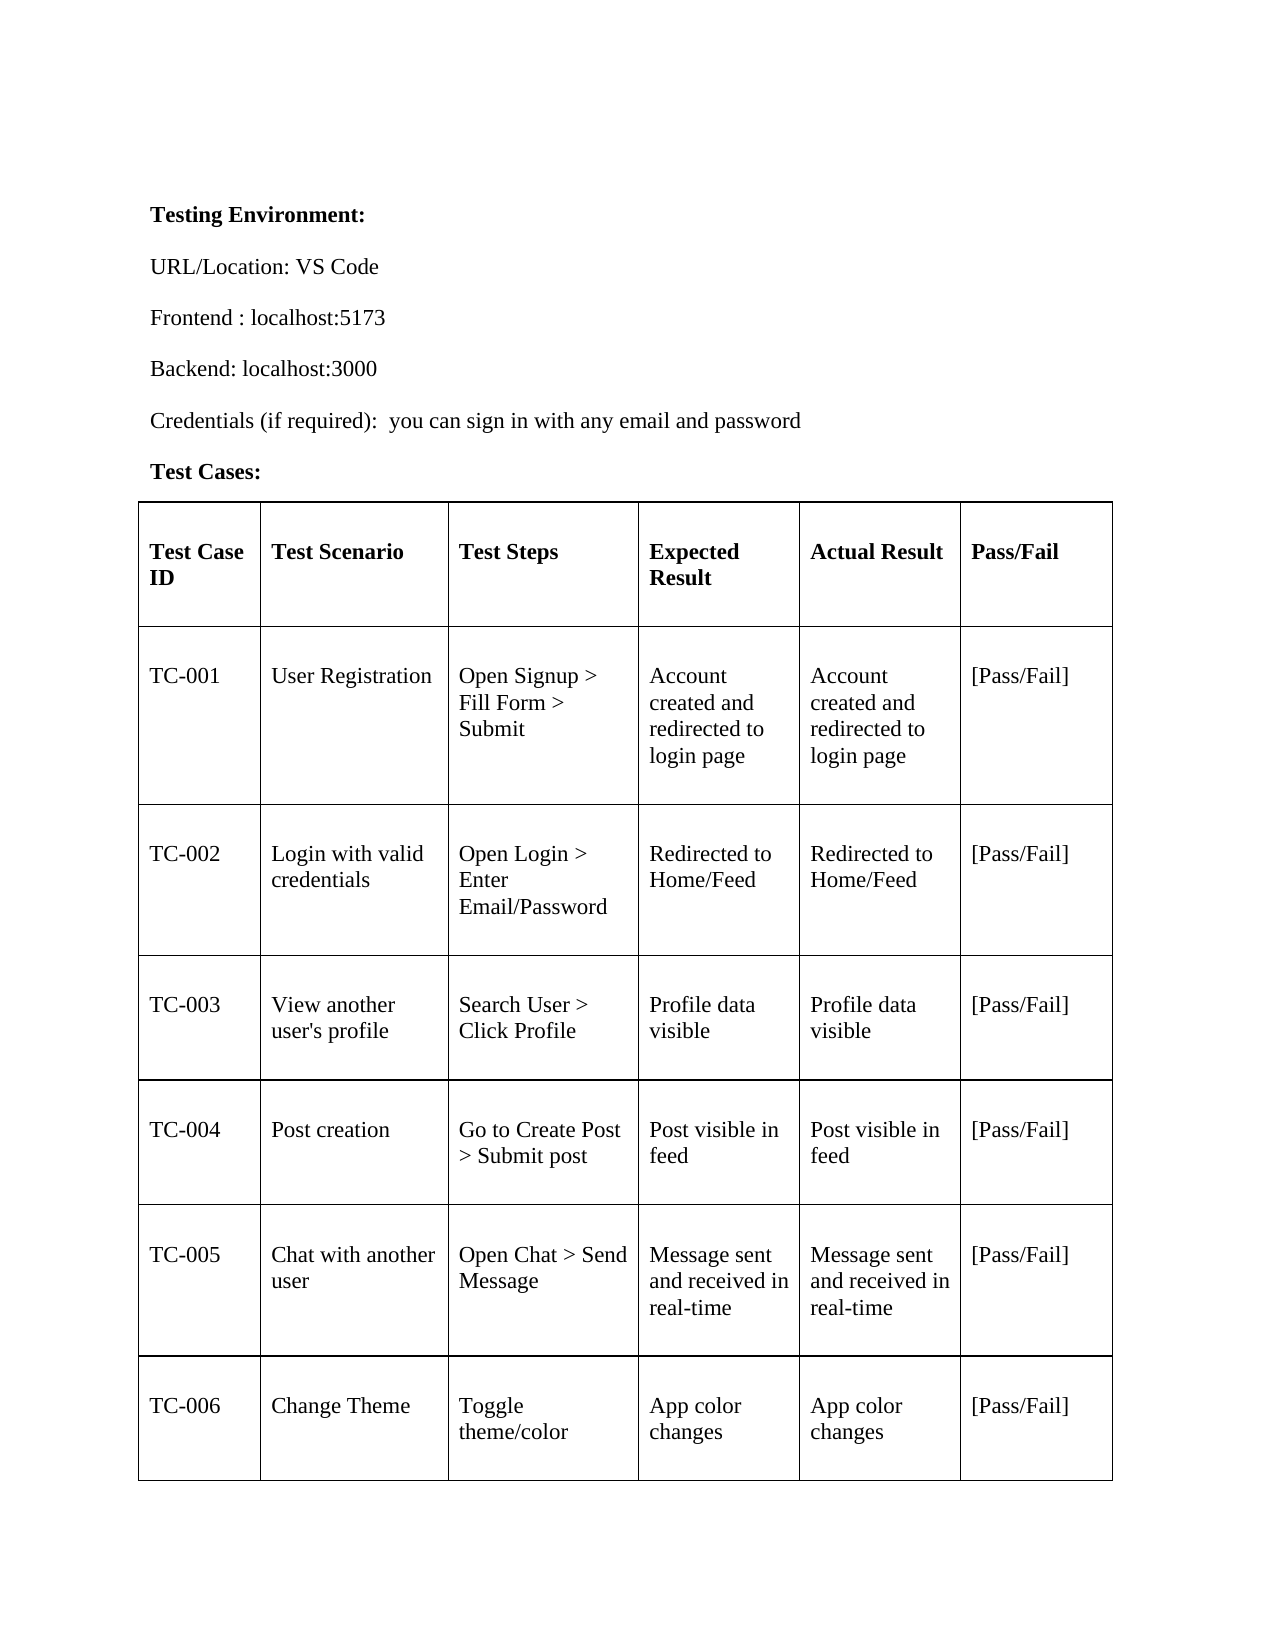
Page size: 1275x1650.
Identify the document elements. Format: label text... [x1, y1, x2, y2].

table_cell Go to Create Post > Submit post [449, 1081, 638, 1204]
table_header Expected Result [639, 503, 799, 626]
table_cell Toggle theme/color [449, 1357, 638, 1480]
table_cell Profile data visible [800, 956, 960, 1079]
text Credentials (if required): you can sign in with any email and password [150, 407, 1125, 433]
text URL/Location: VS Code [150, 253, 1125, 279]
table_cell TC-004 [139, 1081, 260, 1204]
table_cell [Pass/Fail] [961, 1081, 1112, 1204]
table_cell TC-001 [139, 627, 260, 803]
table_cell Post visible in feed [800, 1081, 960, 1204]
table_cell [Pass/Fail] [961, 1357, 1112, 1480]
table_cell [Pass/Fail] [961, 956, 1112, 1079]
table_cell Open Chat > Send Message [449, 1205, 638, 1355]
table_header Actual Result [800, 503, 960, 626]
table_cell TC-005 [139, 1205, 260, 1355]
table_cell Post visible in feed [639, 1081, 799, 1204]
table_cell Change Theme [261, 1357, 448, 1480]
table_header Test Steps [449, 503, 638, 626]
table_header Test Scenario [261, 503, 448, 626]
table_cell Message sent and received in real-time [639, 1205, 799, 1355]
table_cell Chat with another user [261, 1205, 448, 1355]
table_cell Redirected to Home/Feed [800, 805, 960, 954]
table_cell Message sent and received in real-time [800, 1205, 960, 1355]
table_cell Search User > Click Profile [449, 956, 638, 1079]
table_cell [800, 1357, 960, 1480]
table_cell Open Signup > Fill Form > Submit [449, 627, 638, 803]
table_cell [Pass/Fail] [961, 1205, 1112, 1355]
table_header Test Case ID [139, 503, 260, 626]
text Backend: localhost:3000 [150, 355, 1125, 382]
table_cell TC-003 [139, 956, 260, 1079]
table_cell Redirected to Home/Feed [639, 805, 799, 954]
table_cell TC-002 [139, 805, 260, 954]
table_header Pass/Fail [961, 503, 1112, 626]
table_cell View another user's profile [261, 956, 448, 1079]
table_cell [Pass/Fail] [961, 627, 1112, 803]
table_cell Login with valid credentials [261, 805, 448, 954]
table_cell Account created and redirected to login page [800, 627, 960, 803]
table_cell TC-006 [139, 1357, 260, 1480]
table_cell Profile data visible [639, 956, 799, 1079]
text Frontend : localhost:5173 [150, 304, 1125, 330]
table_cell Post creation [261, 1081, 448, 1204]
table_cell Account created and redirected to login page [639, 627, 799, 803]
text Test Cases: [150, 458, 1125, 484]
table_cell Open Login > Enter Email/Password [449, 805, 638, 954]
table_cell [Pass/Fail] [961, 805, 1112, 954]
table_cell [639, 1357, 799, 1480]
table_cell User Registration [261, 627, 448, 803]
text Testing Environment: [150, 201, 1125, 228]
